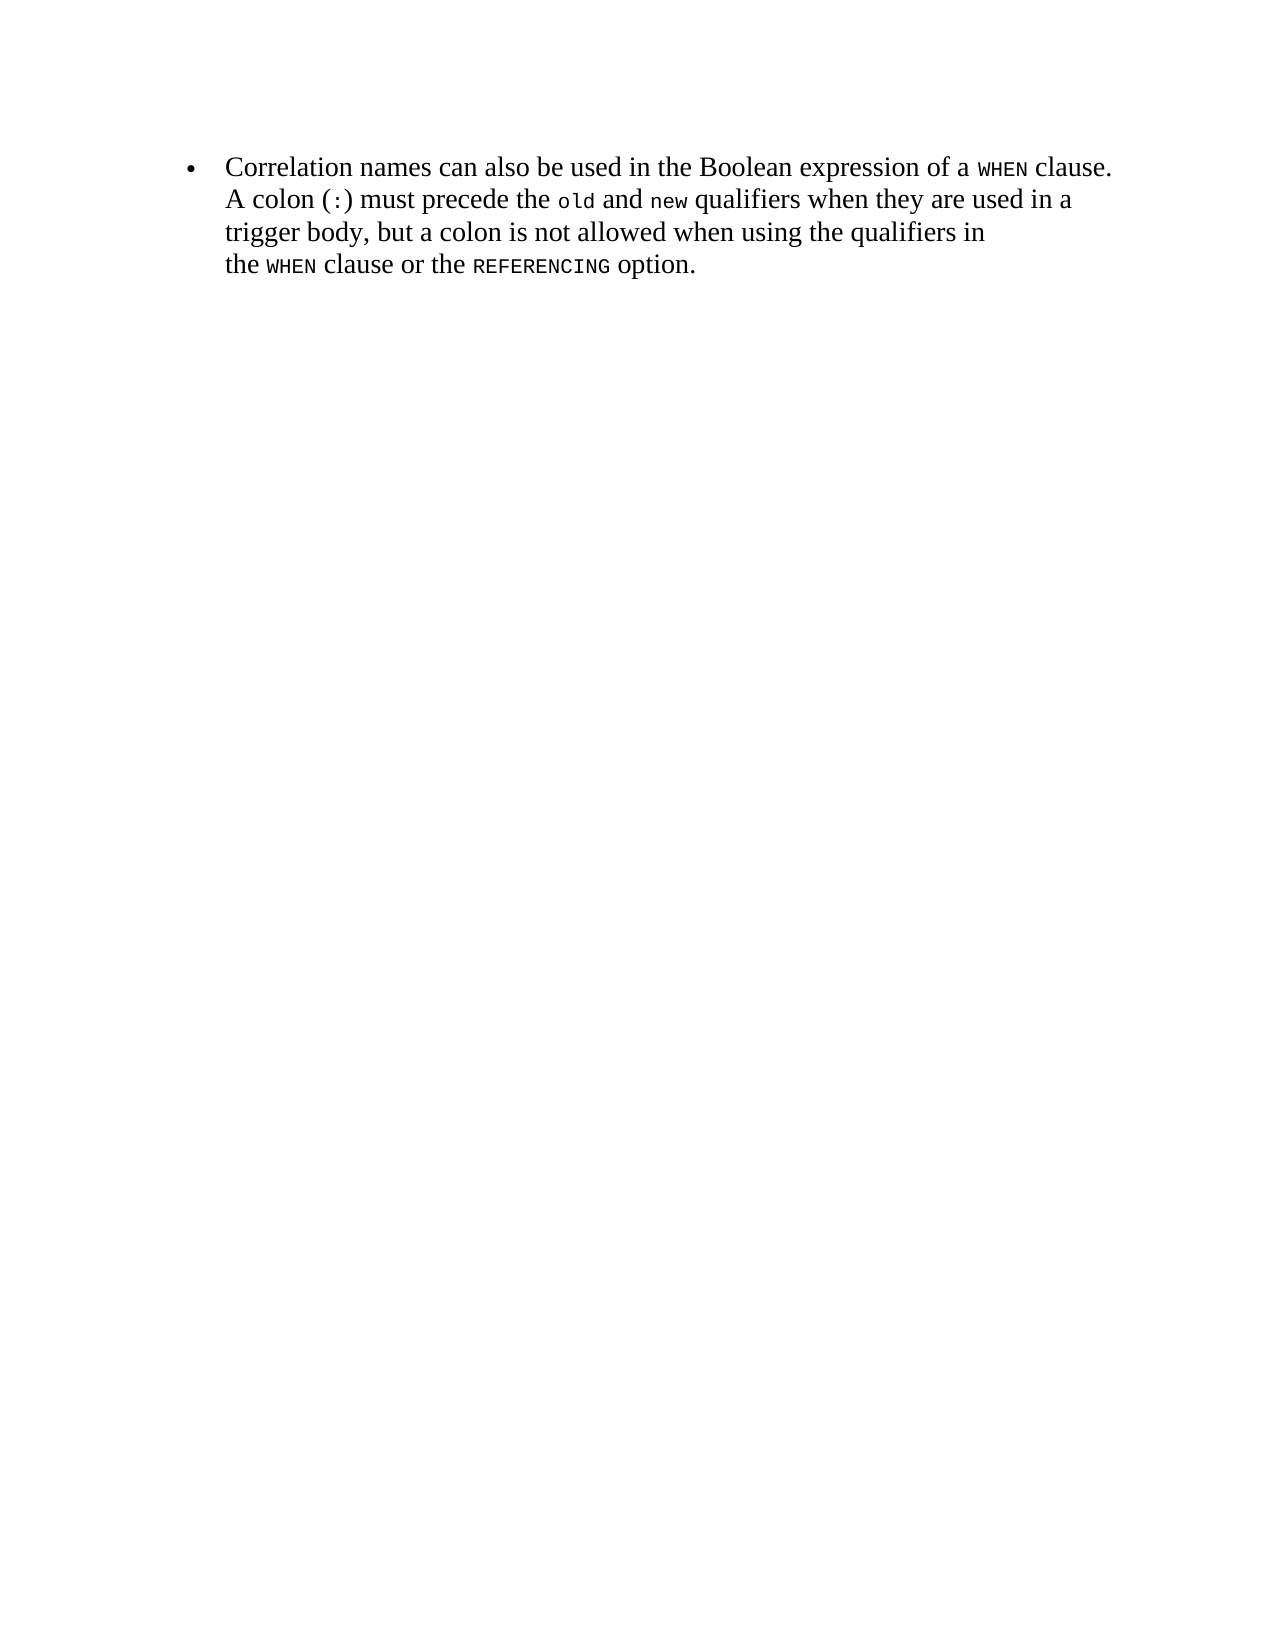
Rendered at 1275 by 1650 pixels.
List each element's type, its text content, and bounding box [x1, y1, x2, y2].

list Correlation names can also be used in the Boolean expression of a WHEN clause. A colon (:) must precede the old and new qualifiers when they are used in a trigger body, but a colon is not allowed when using the qualifiers in the WHEN clause or the REFERENCING option. [187, 150, 1125, 280]
